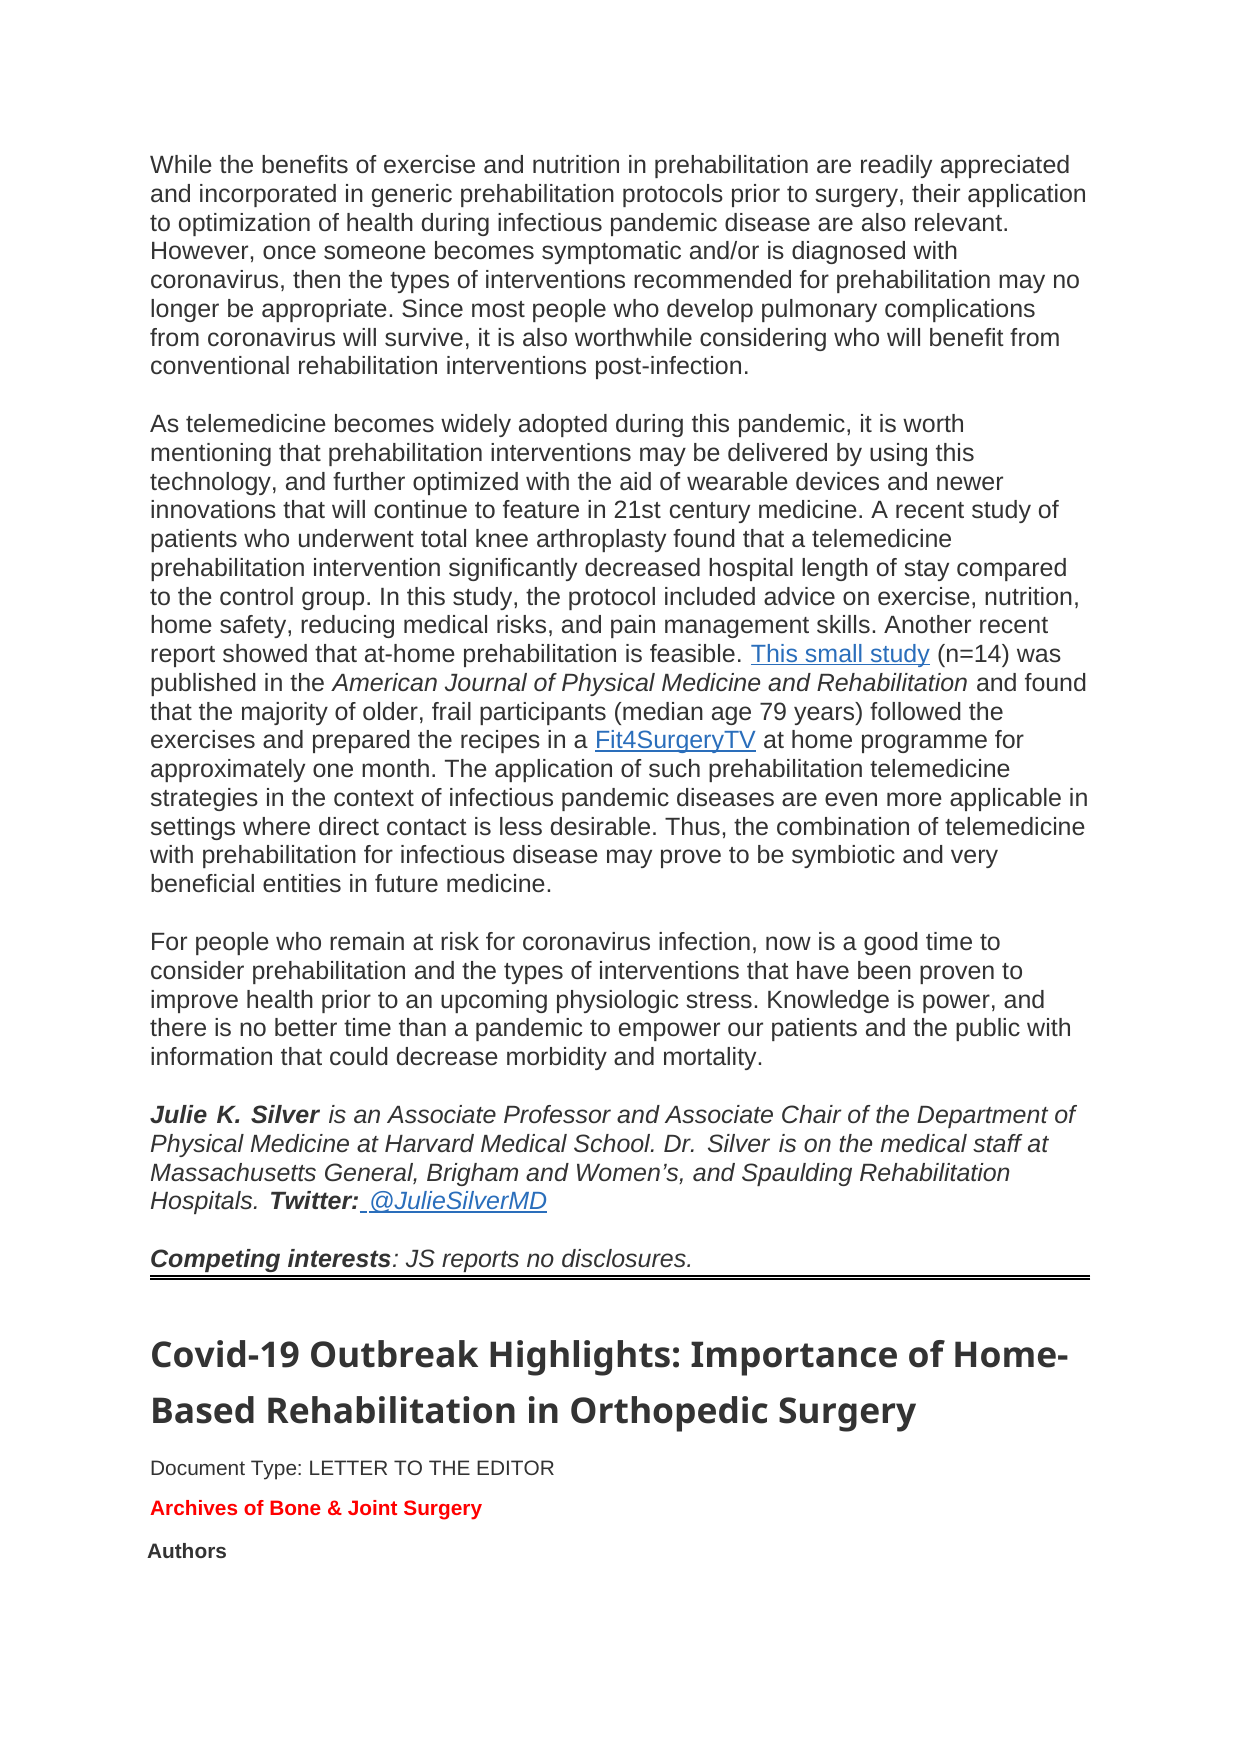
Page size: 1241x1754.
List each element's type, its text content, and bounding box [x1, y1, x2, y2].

text For people who remain at risk for coronavirus infection, now is a good time to consider prehabilitation and the types of interventions that have been proven to improve health prior to an upcoming physiologic stress. Knowledge is power, and there is no better time than a pandemic to empower our patients and the public with information that could decrease morbidity and mortality. [150, 927, 1090, 1071]
subtitle Covid-19 Outbreak Highlights: Importance of Home- Based Rehabilitation in Orthopedic Surgery [150, 1330, 1090, 1433]
text While the benefits of exercise and nutrition in prehabilitation are readily appreciated and incorporated in generic prehabilitation protocols prior to surgery, their application to optimization of health during infectious pandemic disease are also relevant. However, once someone becomes symptomatic and/or is diagnosed with coronavirus, then the types of interventions recommended for prehabilitation may no longer be appropriate. Since most people who develop pulmonary complications from coronavirus will survive, it is also worthwhile considering who will benefit from conventional rehabilitation interventions post-infection. [150, 150, 1090, 380]
text Authors [147, 1538, 1093, 1562]
text Julie K. Silver is an Associate Professor and Associate Chair of the Department of Physical Medicine at Harvard Medical School. Dr. Silver is on the medical staff at Massachusetts General, Brigham and Women’s, and Spaulding Rehabilitation Hospitals. Twitter: @JulieSilverMD [150, 1100, 1090, 1215]
text Competing interests: JS reports no disclosures. [150, 1244, 1090, 1275]
text As telemedicine becomes widely adopted during this pandemic, it is worth mentioning that prehabilitation interventions may be delivered by using this technology, and further optimized with the aid of wearable devices and newer innovations that will continue to feature in 21st century medicine. A recent study of patients who underwent total knee arthroplasty found that a telemedicine prehabilitation intervention significantly decreased hospital length of stay compared to the control group. In this study, the protocol included advice on exercise, nutrition, home safety, reducing medical risks, and pain management skills. Another recent report showed that at-home prehabilitation is feasible. This small study (n=14) was published in the American Journal of Physical Medicine and Rehabilitation and found that the majority of older, frail participants (median age 79 years) followed the exercises and prepared the recipes in a Fit4SurgeryTV at home programme for approximately one month. The application of such prehabilitation telemedicine strategies in the context of infectious pandemic diseases are even more applicable in settings where direct contact is less desirable. Thus, the combination of telemedicine with prehabilitation for infectious disease may prove to be symbiotic and very beneficial entities in future medicine. [150, 409, 1090, 898]
text Document Type: LETTER TO THE EDITOR [150, 1456, 1090, 1480]
text Archives of Bone & Joint Surgery [150, 1496, 1090, 1520]
